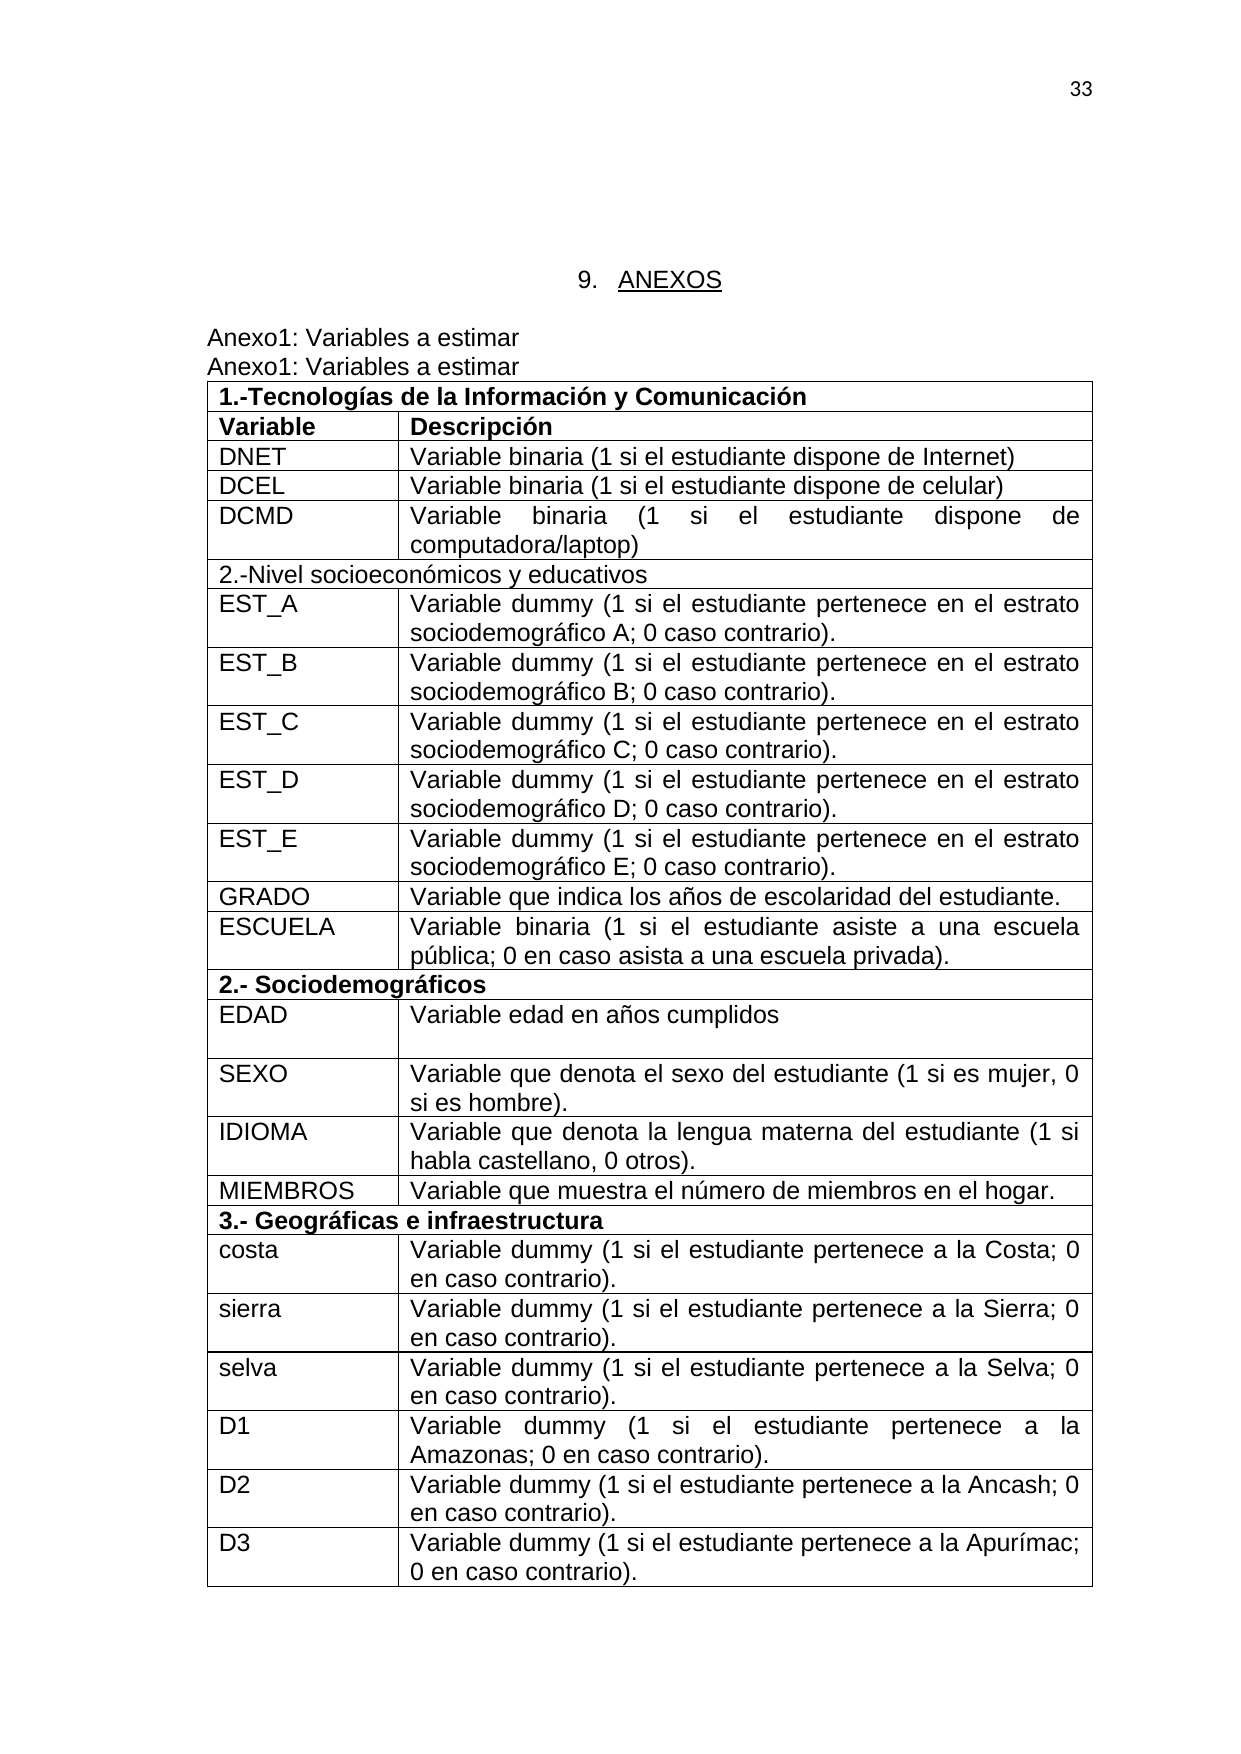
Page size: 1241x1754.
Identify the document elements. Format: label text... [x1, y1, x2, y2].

table_cell 3.- Geográficas e infraestructura [208, 1206, 1092, 1234]
table_cell Variable dummy (1 si el estudiante pertenece en el estrato sociodemográfico C; 0 caso contrario). [399, 706, 1092, 764]
table_cell Variable que muestra el número de miembros en el hogar. [399, 1176, 1092, 1204]
table_cell EST_B [208, 648, 398, 705]
table_cell costa [208, 1235, 398, 1293]
table_cell selva [208, 1353, 398, 1410]
table_cell ESCUELA [208, 912, 398, 969]
table_cell 2.-Nivel socioeconómicos y educativos [208, 560, 1092, 588]
table_cell 2.- Sociodemográficos [208, 970, 1092, 999]
table_cell EST_D [208, 765, 398, 822]
table_cell Variable dummy (1 si el estudiante pertenece en el estrato sociodemográfico A; 0 caso contrario). [399, 589, 1092, 647]
table_cell Variable dummy (1 si el estudiante pertenece en el estrato sociodemográfico D; 0 caso contrario). [399, 765, 1092, 822]
table_cell Variable edad en años cumplidos [399, 1000, 1092, 1058]
table_cell DNET [208, 441, 398, 470]
table_cell Variable binaria (1 si el estudiante dispone de celular) [399, 471, 1092, 500]
table_cell MIEMBROS [208, 1176, 398, 1204]
table_cell Variable que denota la lengua materna del estudiante (1 si habla castellano, 0 otros). [399, 1117, 1092, 1175]
table_cell Variable binaria (1 si el estudiante asiste a una escuela pública; 0 en caso asista a una escuela privada). [399, 912, 1092, 969]
table_cell D2 [208, 1470, 398, 1527]
table_cell Variable dummy (1 si el estudiante pertenece a la Apurímac; 0 en caso contrario). [399, 1528, 1092, 1586]
table_cell GRADO [208, 882, 398, 911]
table_cell EDAD [208, 1000, 398, 1058]
text Anexo1: Variables a estimar [207, 323, 1092, 352]
table_cell Variable que denota el sexo del estudiante (1 si es mujer, 0 si es hombre). [399, 1059, 1092, 1116]
table_cell DCEL [208, 471, 398, 500]
table_cell Variable dummy (1 si el estudiante pertenece a la Sierra; 0 en caso contrario). [399, 1294, 1092, 1351]
table_cell EST_E [208, 824, 398, 881]
table_cell Variable dummy (1 si el estudiante pertenece a la Ancash; 0 en caso contrario). [399, 1470, 1092, 1527]
table_cell sierra [208, 1294, 398, 1351]
table_cell D1 [208, 1411, 398, 1468]
table_cell IDIOMA [208, 1117, 398, 1175]
table_cell Variable que indica los años de escolaridad del estudiante. [399, 882, 1092, 911]
table_cell Variable dummy (1 si el estudiante pertenece a la Selva; 0 en caso contrario). [399, 1353, 1092, 1410]
table_cell Variable binaria (1 si el estudiante dispone de computadora/laptop) [399, 501, 1092, 558]
table_cell EST_C [208, 706, 398, 764]
table_cell Descripción [399, 412, 1092, 440]
table_cell SEXO [208, 1059, 398, 1116]
table_cell Variable [208, 412, 398, 440]
table_cell Variable dummy (1 si el estudiante pertenece en el estrato sociodemográfico E; 0 caso contrario). [399, 824, 1092, 881]
text Anexo1: Variables a estimar [207, 352, 1092, 381]
table_cell D3 [208, 1528, 398, 1586]
table_header 1.-Tecnologías de la Información y Comunicación [208, 382, 1092, 411]
table_cell Variable dummy (1 si el estudiante pertenece a la Costa; 0 en caso contrario). [399, 1235, 1092, 1293]
table_cell Variable dummy (1 si el estudiante pertenece en el estrato sociodemográfico B; 0 caso contrario). [399, 648, 1092, 705]
table_cell EST_A [208, 589, 398, 647]
table_cell DCMD [208, 501, 398, 558]
table_cell Variable binaria (1 si el estudiante dispone de Internet) [399, 441, 1092, 470]
subtitle ANEXOS [207, 265, 1092, 294]
table_cell Variable dummy (1 si el estudiante pertenece a la Amazonas; 0 en caso contrario). [399, 1411, 1092, 1468]
